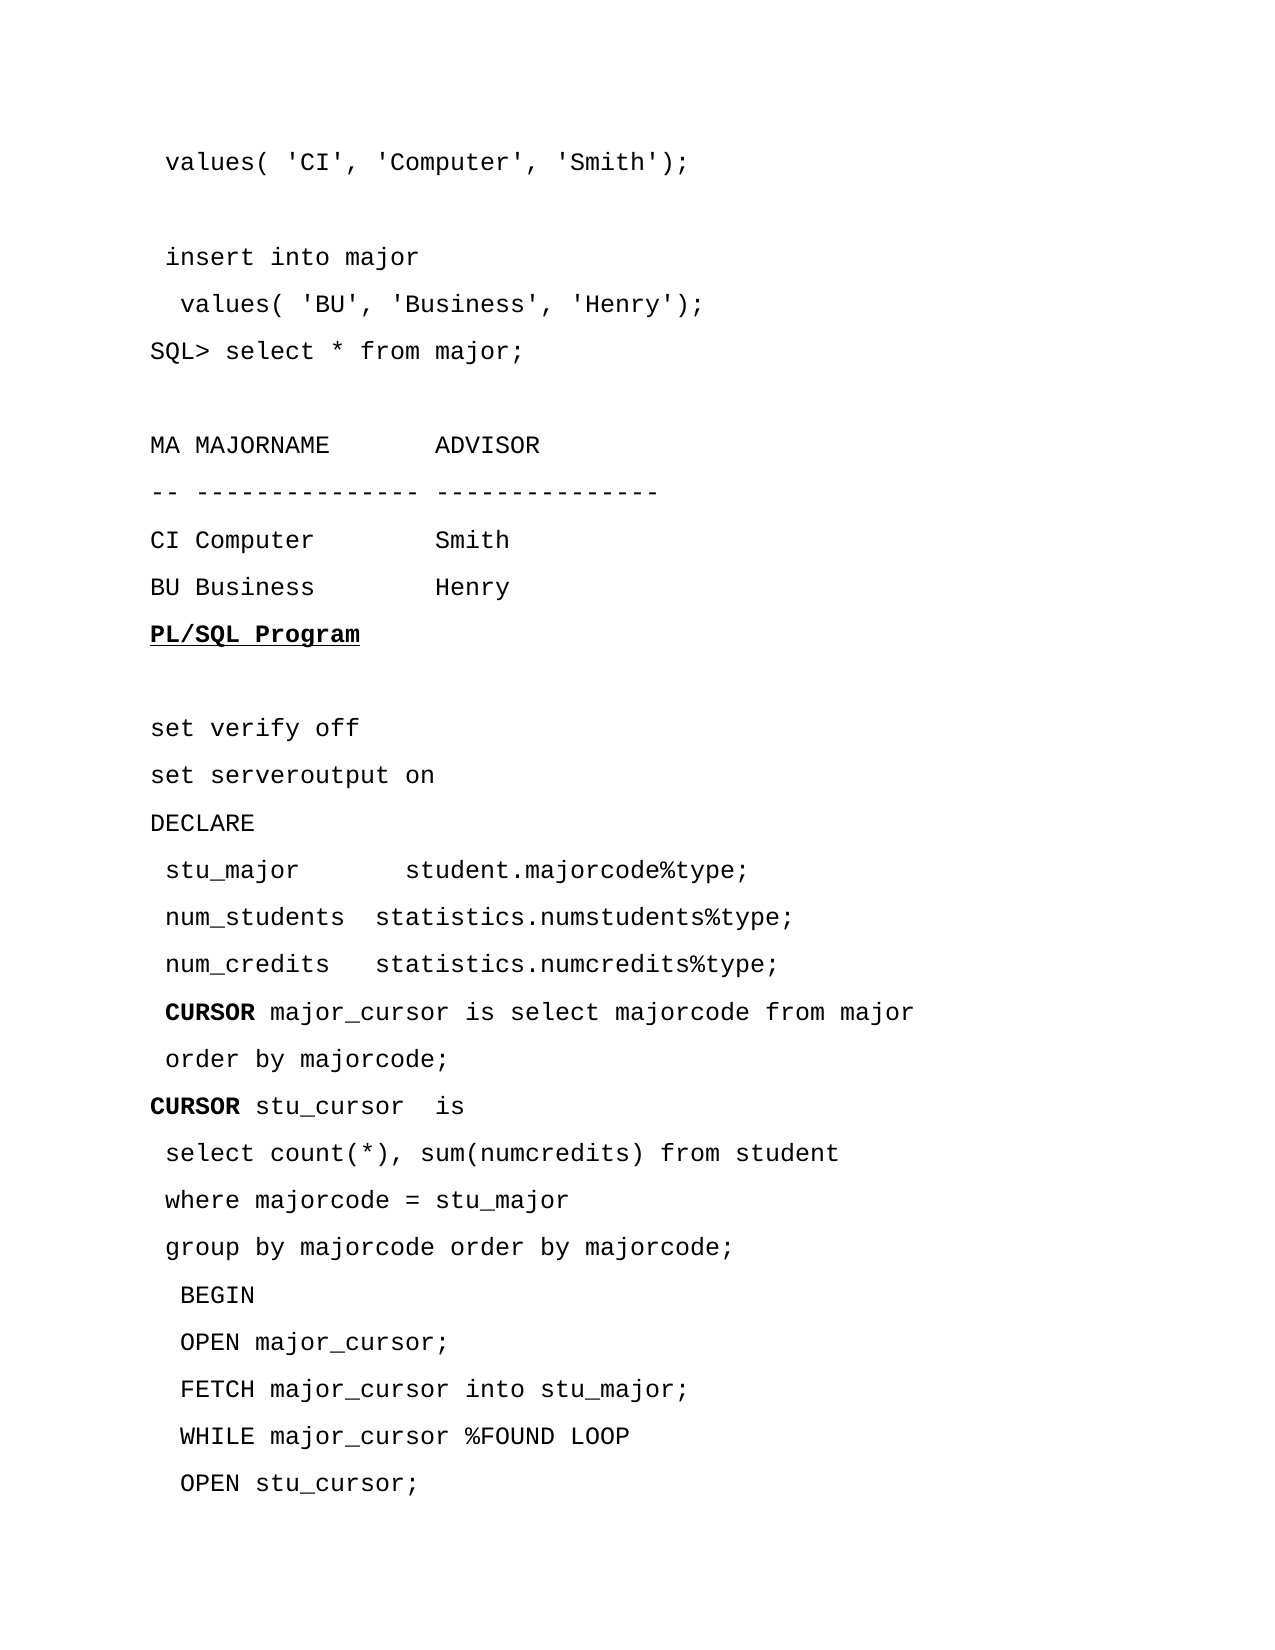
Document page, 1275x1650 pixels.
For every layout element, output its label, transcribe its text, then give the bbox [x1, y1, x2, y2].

text -- --------------- --------------- [150, 480, 1125, 508]
text OPEN major_cursor; [150, 1329, 1125, 1358]
text values( 'BU', 'Business', 'Henry'); [150, 291, 1125, 319]
text WHILE major_cursor %FOUND LOOP [150, 1424, 1125, 1452]
text CI Computer Smith [150, 527, 1125, 556]
text num_students statistics.numstudents%type; [150, 905, 1125, 933]
text where majorcode = stu_major [150, 1188, 1125, 1216]
text FETCH major_cursor into stu_major; [150, 1377, 1125, 1405]
text OPEN stu_cursor; [150, 1471, 1125, 1499]
text BU Business Henry [150, 574, 1125, 603]
text order by majorcode; [150, 1046, 1125, 1074]
text select count(*), sum(numcredits) from student [150, 1141, 1125, 1169]
text BEGIN [150, 1282, 1125, 1311]
text set serveroutput on [150, 763, 1125, 791]
text PL/SQL Program [150, 622, 1125, 650]
text CURSOR major_cursor is select majorcode from major [150, 999, 1125, 1027]
text MA MAJORNAME ADVISOR [150, 433, 1125, 461]
text CURSOR stu_cursor is [150, 1093, 1125, 1122]
text group by majorcode order by majorcode; [150, 1235, 1125, 1263]
text values( 'CI', 'Computer', 'Smith'); [150, 150, 1125, 178]
text num_credits statistics.numcredits%type; [150, 952, 1125, 980]
text DECLARE [150, 810, 1125, 839]
text insert into major [150, 244, 1125, 272]
text set verify off [150, 716, 1125, 744]
text SQL> select * from major; [150, 338, 1125, 367]
text stu_major student.majorcode%type; [150, 857, 1125, 886]
